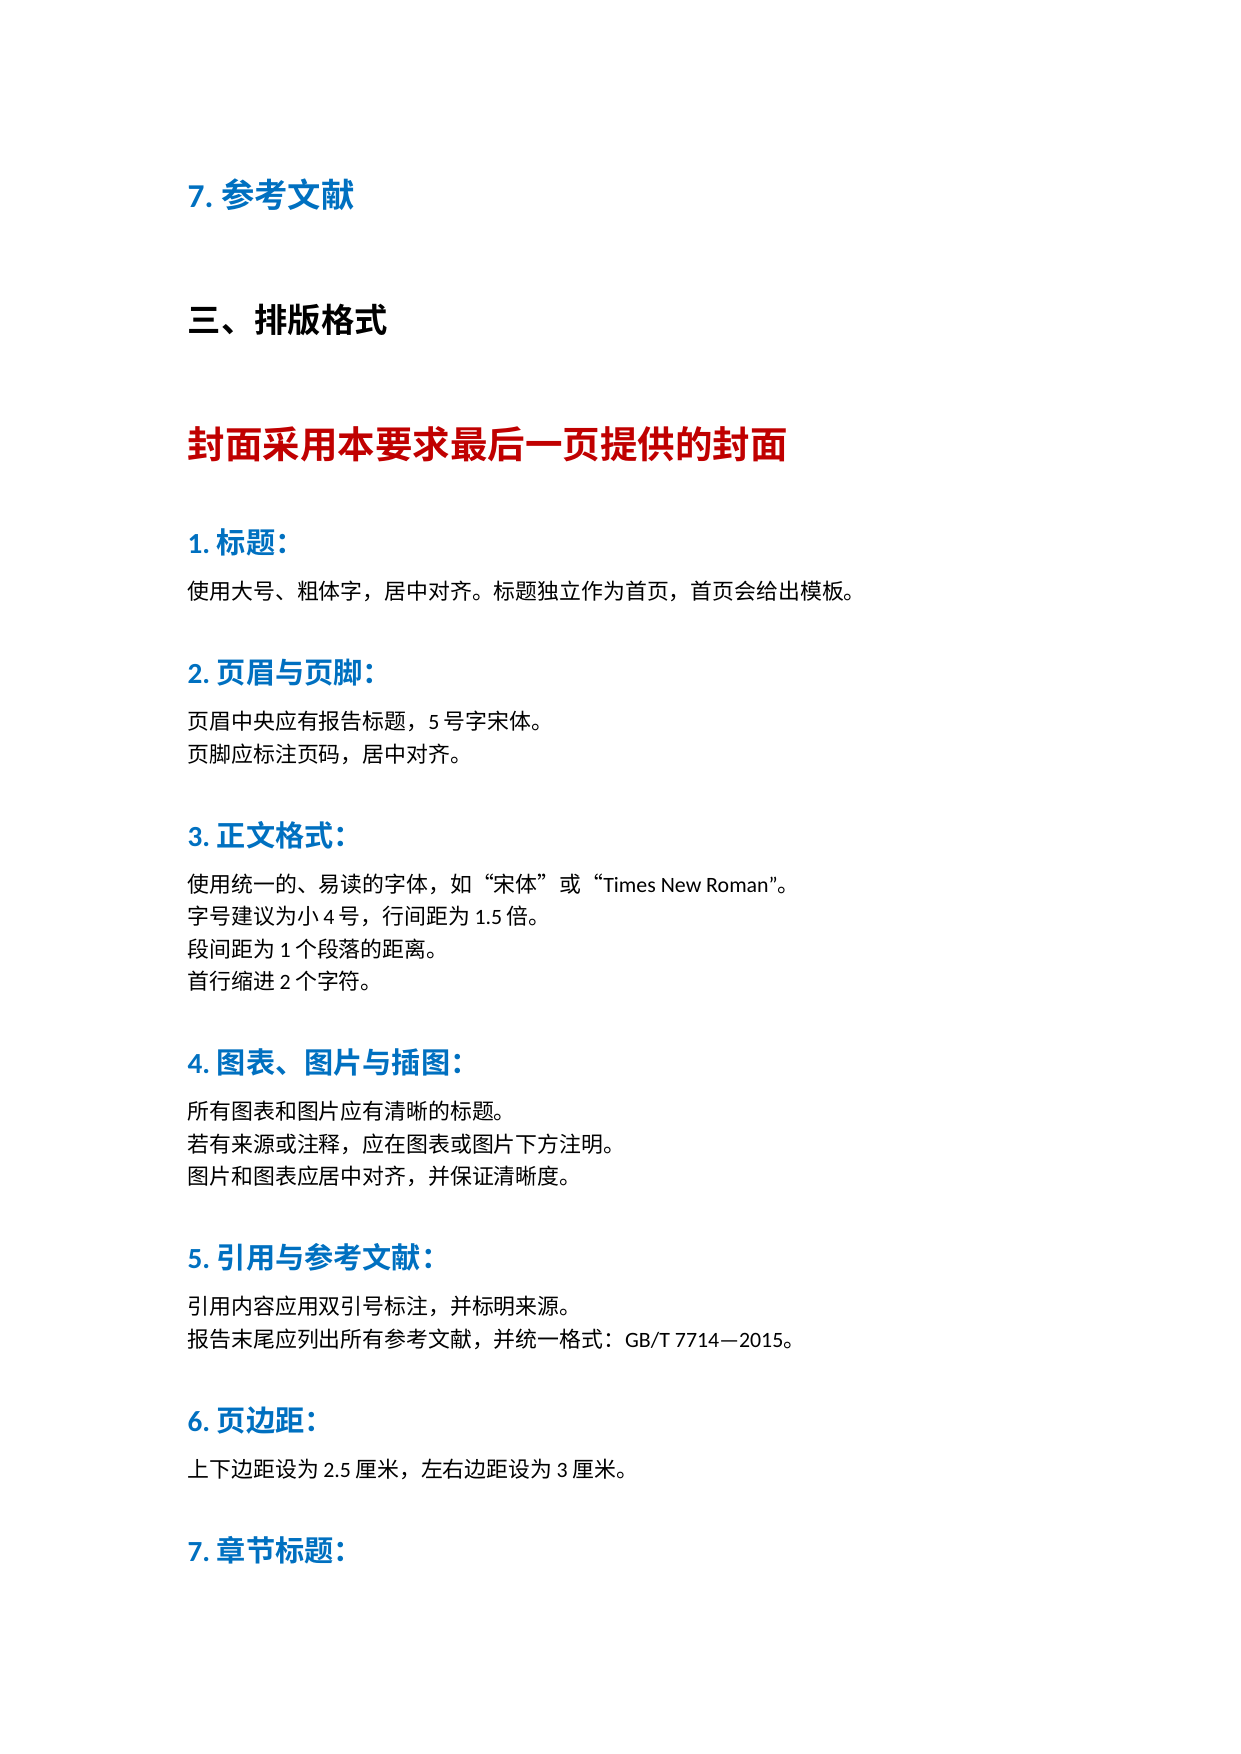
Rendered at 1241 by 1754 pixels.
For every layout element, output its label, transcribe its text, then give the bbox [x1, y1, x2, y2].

text 所有图表和图片应有清晰的标题。 [187, 1094, 1053, 1126]
text 1. 标题： [187, 509, 1053, 574]
text 引用内容应用双引号标注，并标明来源。 [187, 1289, 1053, 1321]
text 7. 章节标题： [187, 1516, 1053, 1581]
text 首行缩进2个字符。 [187, 964, 1053, 996]
text 报告末尾应列出所有参考文献，并统一格式：GB/T 7714—2015。 [187, 1321, 1053, 1354]
text 2. 页眉与页脚： [187, 639, 1053, 704]
text 使用统一的、易读的字体，如“宋体”或“Times New Roman”。 [187, 866, 1053, 899]
text 页眉中央应有报告标题，5号字宋体。 [187, 704, 1053, 736]
text 5. 引用与参考文献： [187, 1224, 1053, 1289]
subtitle 排版格式 [187, 287, 1053, 352]
text 上下边距设为2.5厘米，左右边距设为3厘米。 [187, 1451, 1053, 1484]
text 字号建议为小4号，行间距为1.5倍。 [187, 899, 1053, 931]
text 6. 页边距： [187, 1386, 1053, 1451]
text 7. 参考文献 [187, 162, 1053, 227]
text 封面采用本要求最后一页提供的封面 [187, 411, 1053, 476]
text 3. 正文格式： [187, 801, 1053, 866]
text 页脚应标注页码，居中对齐。 [187, 736, 1053, 769]
text 图片和图表应居中对齐，并保证清晰度。 [187, 1159, 1053, 1191]
text 若有来源或注释，应在图表或图片下方注明。 [187, 1126, 1053, 1159]
text 段间距为1个段落的距离。 [187, 931, 1053, 964]
text 4. 图表、图片与插图： [187, 1029, 1053, 1094]
text 使用大号、粗体字，居中对齐。标题独立作为首页，首页会给出模板。 [187, 574, 1053, 606]
